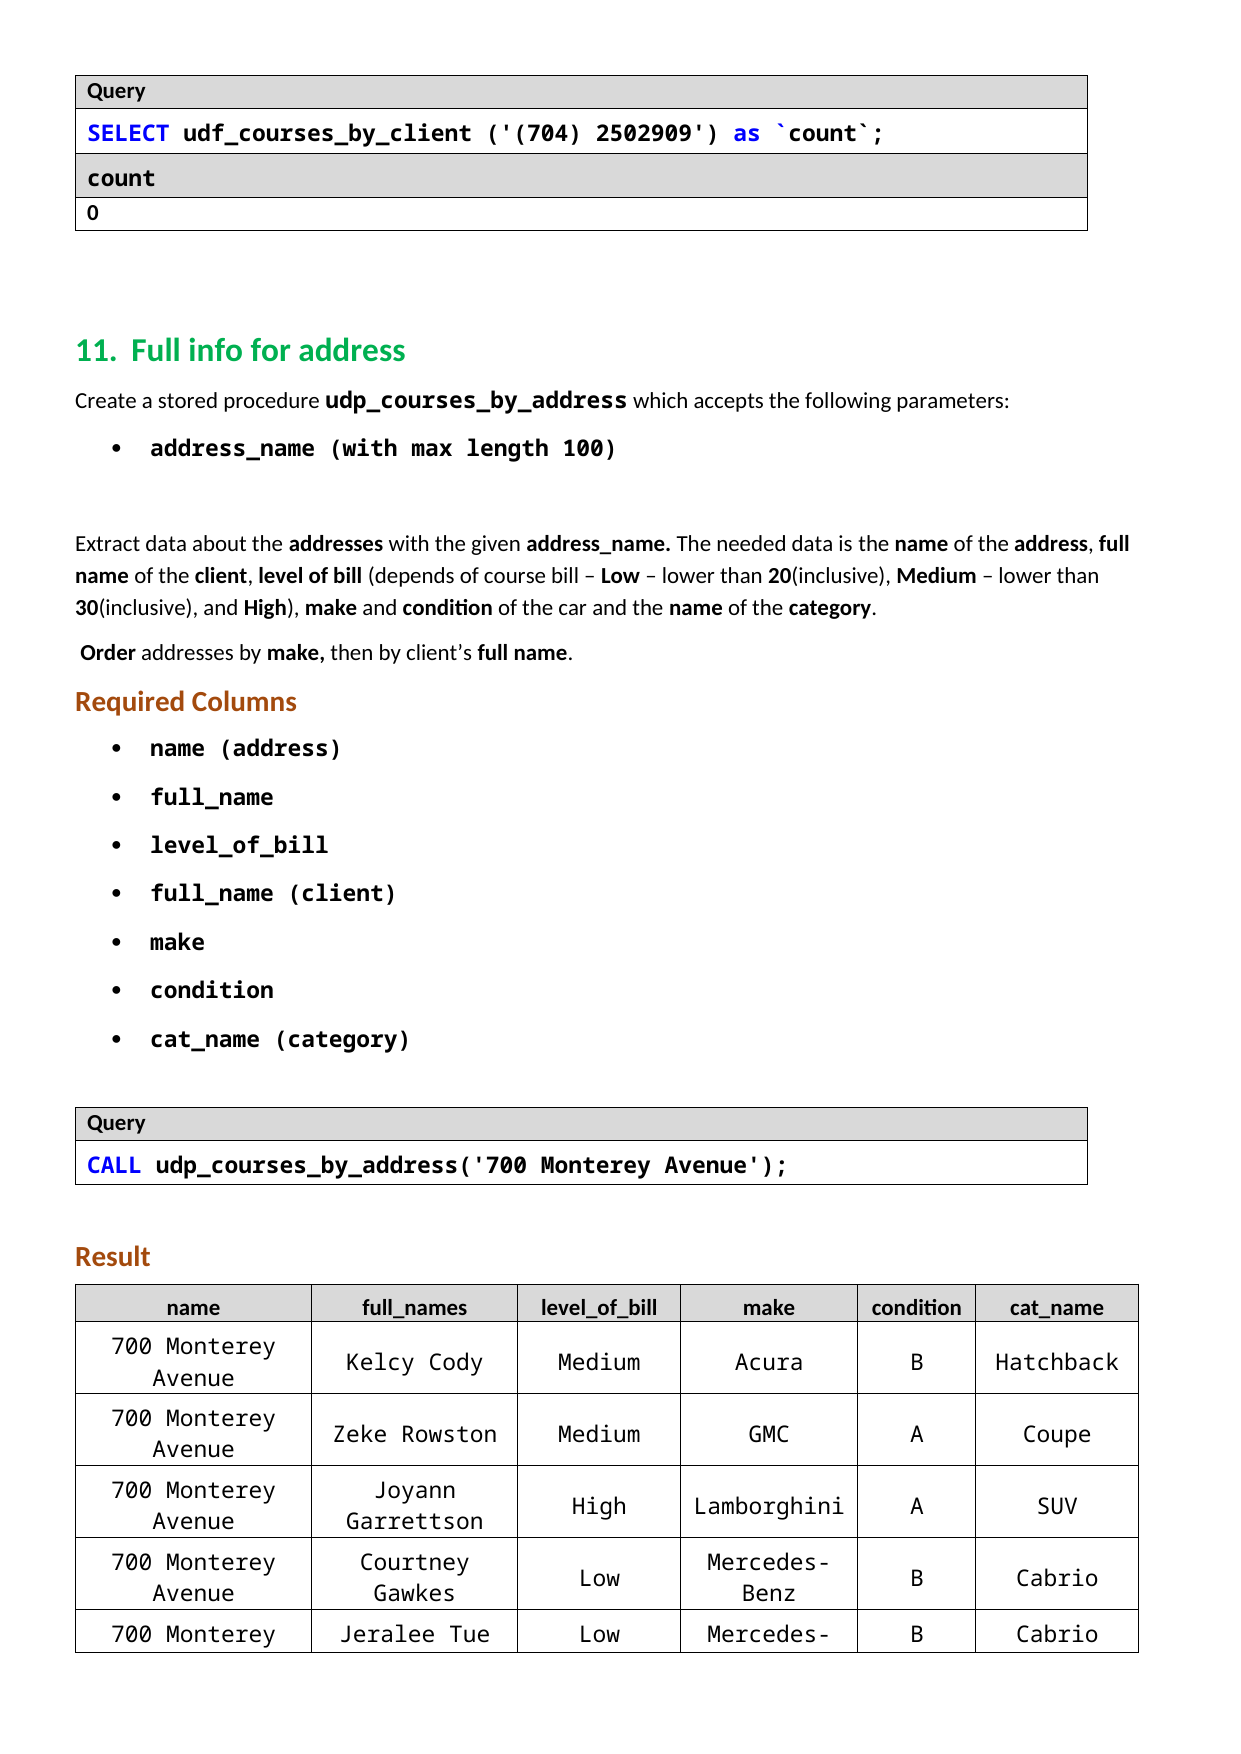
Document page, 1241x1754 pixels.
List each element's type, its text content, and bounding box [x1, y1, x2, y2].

table_cell 700 Monterey Avenue [76, 1466, 311, 1537]
table_cell 700 Monterey Avenue [76, 1322, 311, 1393]
table_cell A [858, 1394, 975, 1465]
table_cell Mercedes-Benz [681, 1610, 857, 1652]
table_cell B [858, 1610, 975, 1652]
table_cell B [858, 1538, 975, 1608]
table_cell 0 [76, 198, 1087, 230]
table_cell High [518, 1466, 680, 1537]
table_cell 700 Monterey Avenue [76, 1394, 311, 1465]
list name (address) [112, 732, 1165, 763]
table_cell Acura [681, 1322, 857, 1393]
table_cell Medium [518, 1322, 680, 1393]
table_header level_of_bill [518, 1285, 680, 1321]
table_cell Low [518, 1610, 680, 1652]
table_cell Joyann Garrettson [312, 1466, 517, 1537]
table_header cat_name [976, 1285, 1138, 1321]
table_cell SELECT udf_courses_by_client ('(704) 2502909') as `count`; [76, 109, 1087, 152]
table_cell SUV [976, 1466, 1138, 1537]
table_cell 700 Monterey Avenue [76, 1538, 311, 1608]
table_cell 700 Monterey Avenue [76, 1610, 311, 1652]
table_header full_names [312, 1285, 517, 1321]
table_header Query [76, 76, 1087, 108]
table_cell Lamborghini [681, 1466, 857, 1537]
list cat_name (category) [112, 1023, 1165, 1090]
subtitle Full info for address [75, 328, 1165, 369]
table_header condition [858, 1285, 975, 1321]
table_cell CALL udp_courses_by_address('700 Monterey Avenue'); [76, 1141, 1087, 1184]
table_cell Coupe [976, 1394, 1138, 1465]
table_cell A [858, 1466, 975, 1537]
table_cell Mercedes-Benz [681, 1538, 857, 1608]
table_cell Hatchback [976, 1322, 1138, 1393]
list full_name [112, 780, 1165, 812]
list full_name (client) [112, 877, 1165, 908]
table_cell Cabrio [976, 1538, 1138, 1608]
list address_name (with max length 100) [112, 432, 1165, 463]
table_cell Medium [518, 1394, 680, 1465]
table_cell Jeralee Tue [312, 1610, 517, 1652]
table_cell count [76, 154, 1087, 197]
subtitle Required Columns [75, 683, 1165, 718]
text Create a stored procedure udp_courses_by_address which accepts the following parameters: [75, 384, 1165, 415]
list condition [112, 974, 1165, 1005]
table_cell Kelcy Cody [312, 1322, 517, 1393]
table_header name [76, 1285, 311, 1321]
subtitle Result [75, 1238, 1165, 1274]
table_cell Cabrio [976, 1610, 1138, 1652]
table_cell Courtney Gawkes [312, 1538, 517, 1608]
table_cell GMC [681, 1394, 857, 1465]
text Extract data about the addresses with the given address_name. The needed data is the name of the address, full name of the client, level of bill (depends of course bill – Low – lower than 20(inclusive), Medium – lower than 30(inclusive), and High), make and condition of the car and the name of the category. [75, 529, 1165, 621]
table_header Query [76, 1108, 1087, 1140]
list make [112, 926, 1165, 957]
list level_of_bill [112, 829, 1165, 860]
table_cell B [858, 1322, 975, 1393]
table_cell Zeke Rowston [312, 1394, 517, 1465]
table_cell Low [518, 1538, 680, 1608]
table_header make [681, 1285, 857, 1321]
text Order addresses by make, then by client’s full name. [75, 638, 1165, 666]
